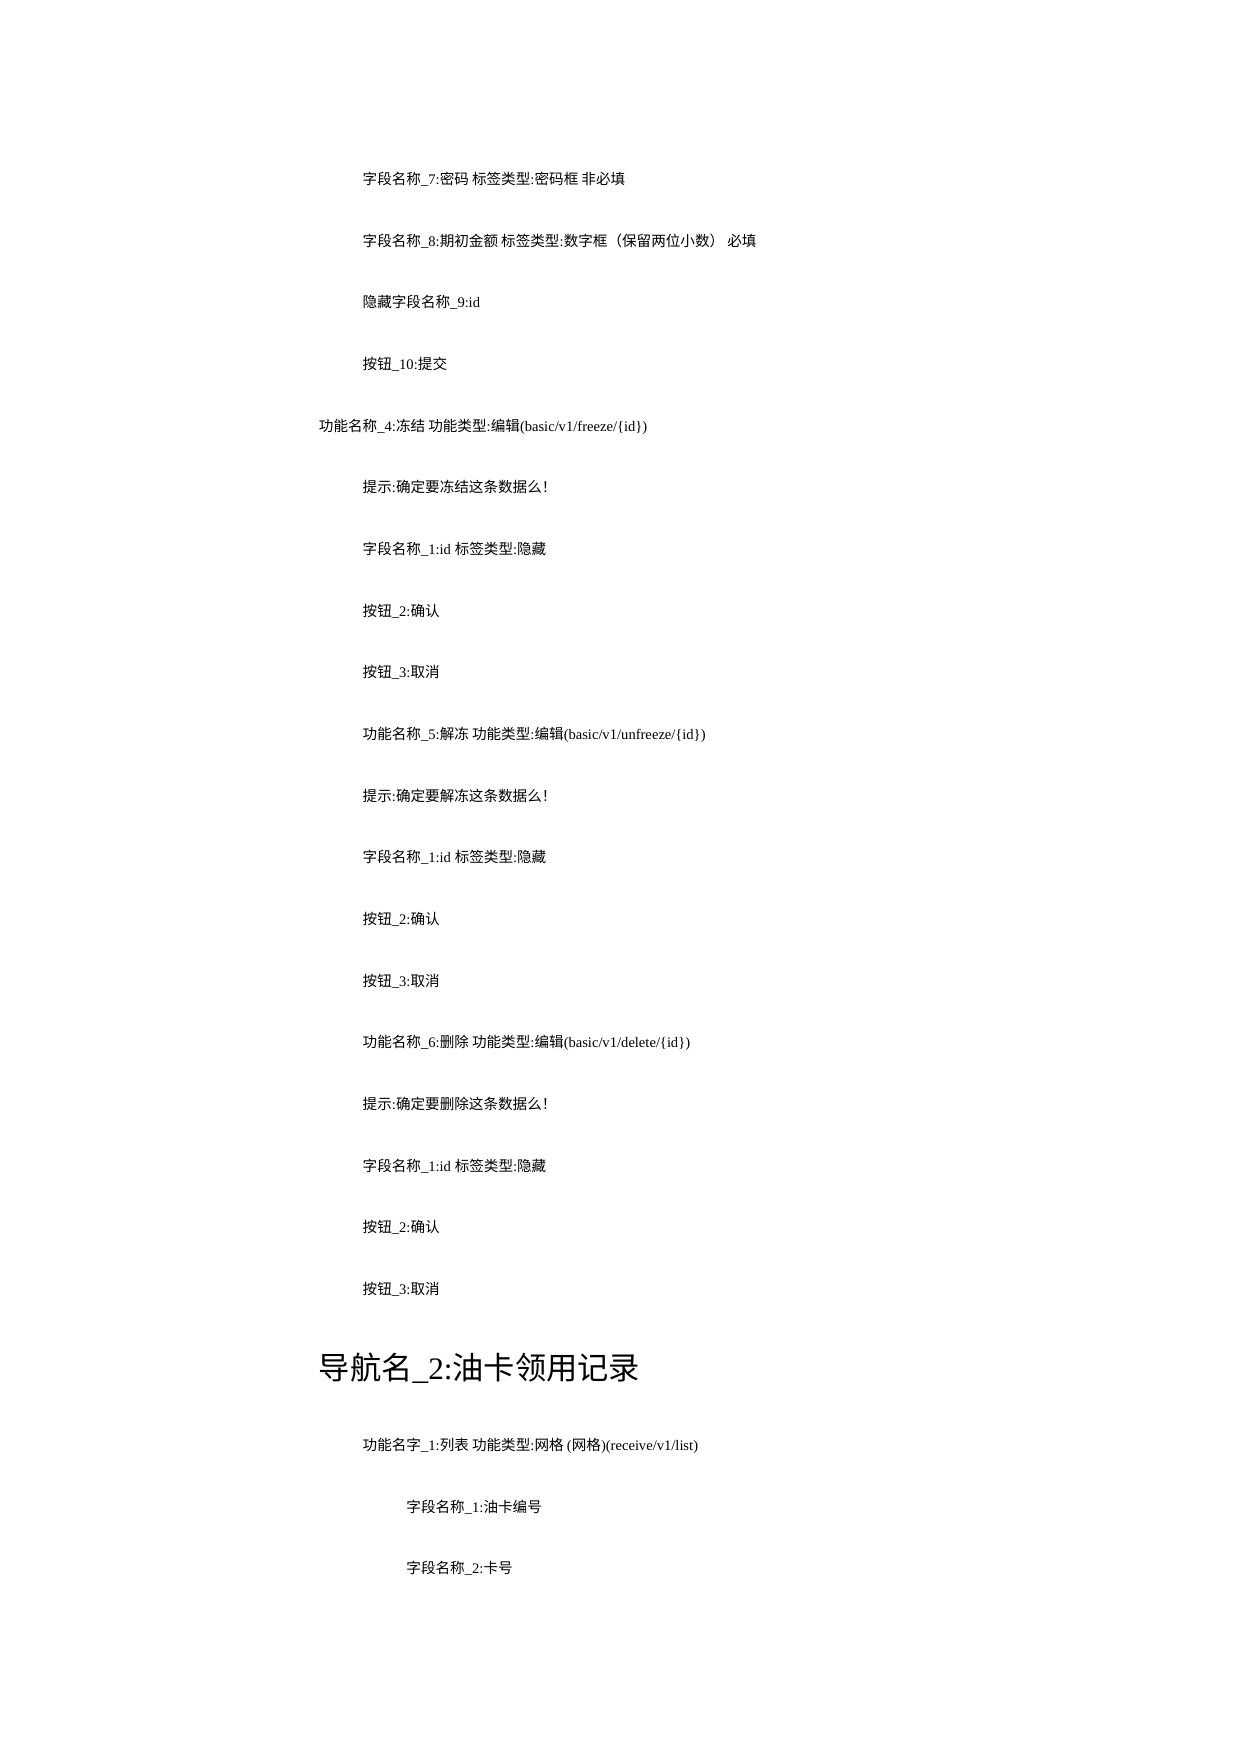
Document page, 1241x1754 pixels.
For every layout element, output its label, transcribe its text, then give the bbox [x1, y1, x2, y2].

text 功能名称_6:删除 功能类型:编辑(basic/v1/delete/{id}) [319, 1025, 1053, 1058]
text 按钮_2:确认 [319, 594, 1053, 626]
text 导航名_2:油卡领用记录 [275, 1334, 1053, 1399]
text 字段名称_7:密码 标签类型:密码框 非必填 [319, 162, 1053, 194]
text 功能名称_4:冻结 功能类型:编辑(basic/v1/freeze/{id}) [275, 409, 1053, 441]
text 字段名称_1:id 标签类型:隐藏 [319, 840, 1053, 873]
text 字段名称_1:id 标签类型:隐藏 [319, 1149, 1053, 1181]
text 提示:确定要冻结这条数据么！ [319, 470, 1053, 503]
text 提示:确定要删除这条数据么！ [319, 1087, 1053, 1119]
text 提示:确定要解冻这条数据么！ [319, 779, 1053, 811]
text 字段名称_8:期初金额 标签类型:数字框（保留两位小数） 必填 [319, 224, 1053, 256]
text 字段名称_2:卡号 [362, 1551, 1053, 1584]
text 按钮_3:取消 [319, 964, 1053, 996]
text 按钮_2:确认 [319, 902, 1053, 934]
text 功能名称_5:解冻 功能类型:编辑(basic/v1/unfreeze/{id}) [319, 717, 1053, 749]
text 按钮_10:提交 [319, 347, 1053, 379]
text 按钮_3:取消 [319, 1272, 1053, 1304]
text 字段名称_1:油卡编号 [362, 1489, 1053, 1522]
text 隐藏字段名称_9:id [319, 285, 1053, 318]
text 按钮_2:确认 [319, 1210, 1053, 1243]
text 按钮_3:取消 [319, 655, 1053, 688]
text 功能名字_1:列表 功能类型:网格 (网格)(receive/v1/list) [319, 1428, 1053, 1460]
text 字段名称_1:id 标签类型:隐藏 [319, 532, 1053, 564]
